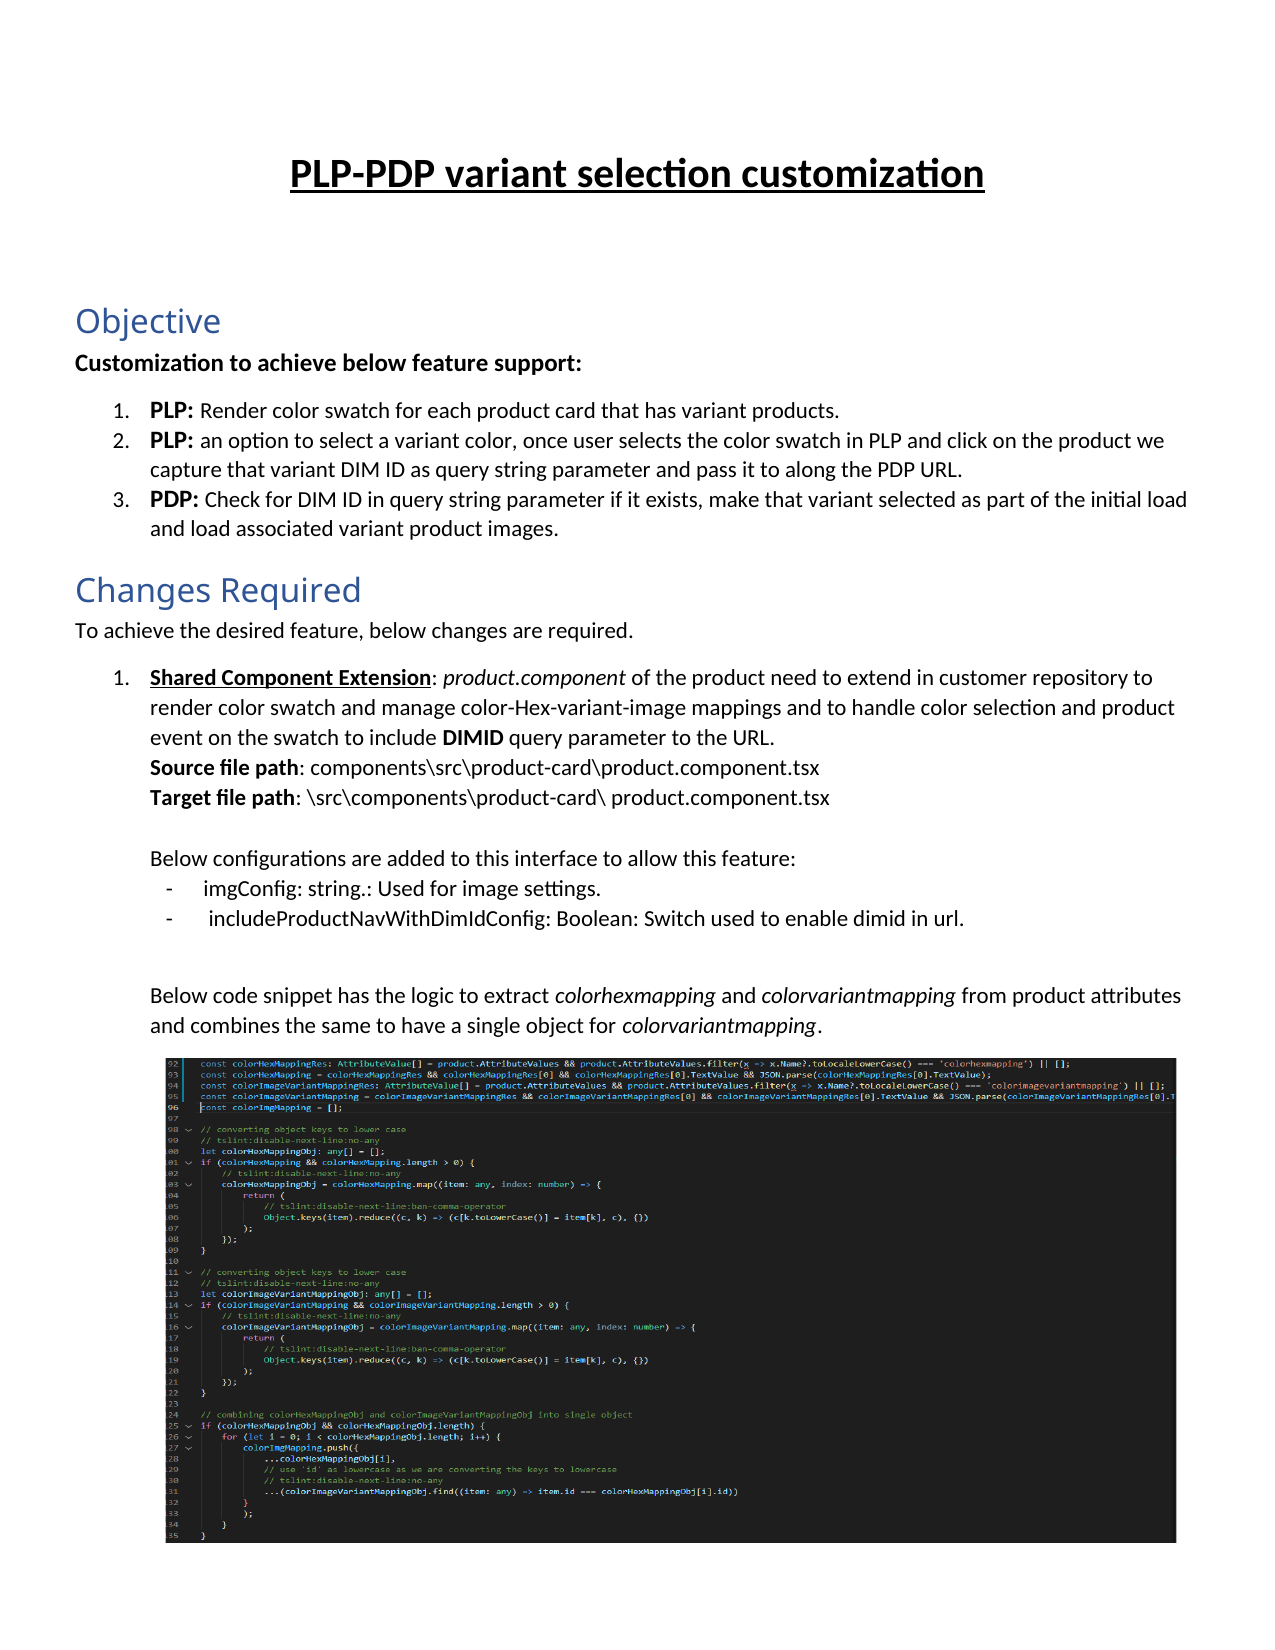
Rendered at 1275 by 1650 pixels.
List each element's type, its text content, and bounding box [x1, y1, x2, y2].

text PLP-PDP variant selection customization [75, 147, 1200, 197]
list PDP: Check for DIM ID in query string parameter if it exists, make that variant selected as part of the initial load and load associated variant product images. [112, 483, 1200, 542]
picture [165, 1058, 1177, 1543]
text To achieve the desired feature, below changes are required. [75, 616, 1200, 644]
list imgConfig: string.: Used for image settings. [166, 874, 1200, 902]
text Below code snippet has the logic to extract colorhexmapping and colorvariantmapping from product attributes and combines the same to have a single object for colorvariantmapping. [150, 981, 1200, 1039]
list PLP: an option to select a variant color, once user selects the color swatch in PLP and click on the product we capture that variant DIM ID as query string parameter and pass it to along the PDP URL. [112, 425, 1200, 483]
subtitle Objective [75, 298, 1200, 343]
list Target file path: \src\components\product-card\ product.component.tsx [150, 783, 1200, 811]
list Shared Component Extension: product.component of the product need to extend in customer repository to render color swatch and manage color-Hex-variant-image mappings and to handle color selection and product event on the swatch to include DIMID query parameter to the URL. [112, 663, 1200, 751]
list includeProductNavWithDimIdConfig: Boolean: Switch used to enable dimid in url. [166, 904, 1200, 932]
list PLP: Render color swatch for each product card that has variant products. [112, 394, 1200, 425]
text Customization to achieve below feature support: [75, 347, 1200, 377]
subtitle Changes Required [75, 567, 1200, 612]
list Below configurations are added to this interface to allow this feature: [150, 844, 1200, 872]
list Source file path: components\src\product-card\product.component.tsx [150, 753, 1200, 781]
